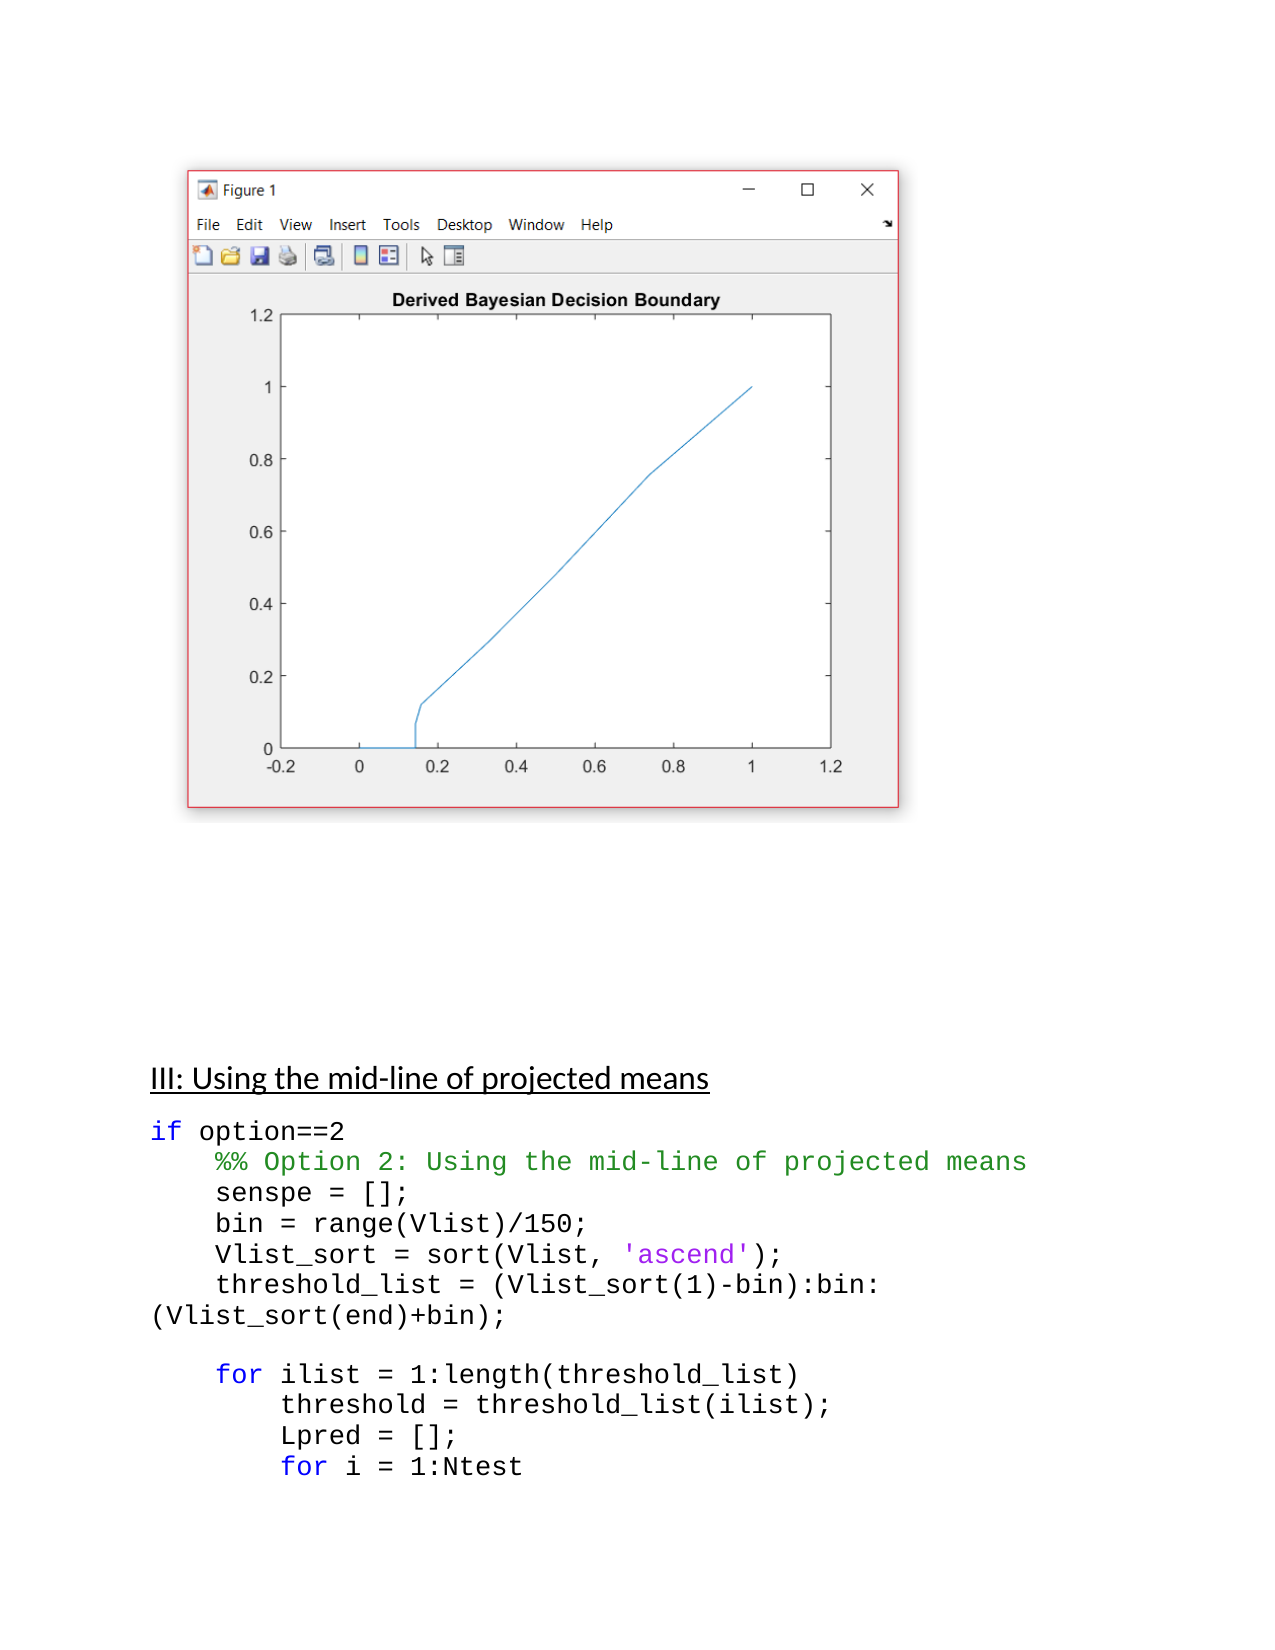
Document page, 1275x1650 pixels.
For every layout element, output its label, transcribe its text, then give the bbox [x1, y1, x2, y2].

text %% Option 2: Using the mid-line of projected means [150, 1148, 1125, 1179]
text threshold = threshold_list(ilist); [150, 1391, 1125, 1422]
text if option==2 [150, 1117, 1125, 1148]
text Vlist_sort = sort(Vlist, 'ascend'); [150, 1240, 1125, 1271]
text for i = 1:Ntest [150, 1453, 1125, 1483]
picture [150, 150, 919, 823]
text bin = range(Vlist)/150; [150, 1210, 1125, 1240]
text for ilist = 1:length(threshold_list) [150, 1361, 1125, 1391]
text Lpred = []; [150, 1422, 1125, 1453]
text III: Using the mid-line of projected means [150, 1057, 1125, 1098]
text senspe = []; [150, 1179, 1125, 1210]
text threshold_list = (Vlist_sort(1)-bin):bin:(Vlist_sort(end)+bin); [150, 1271, 1125, 1333]
